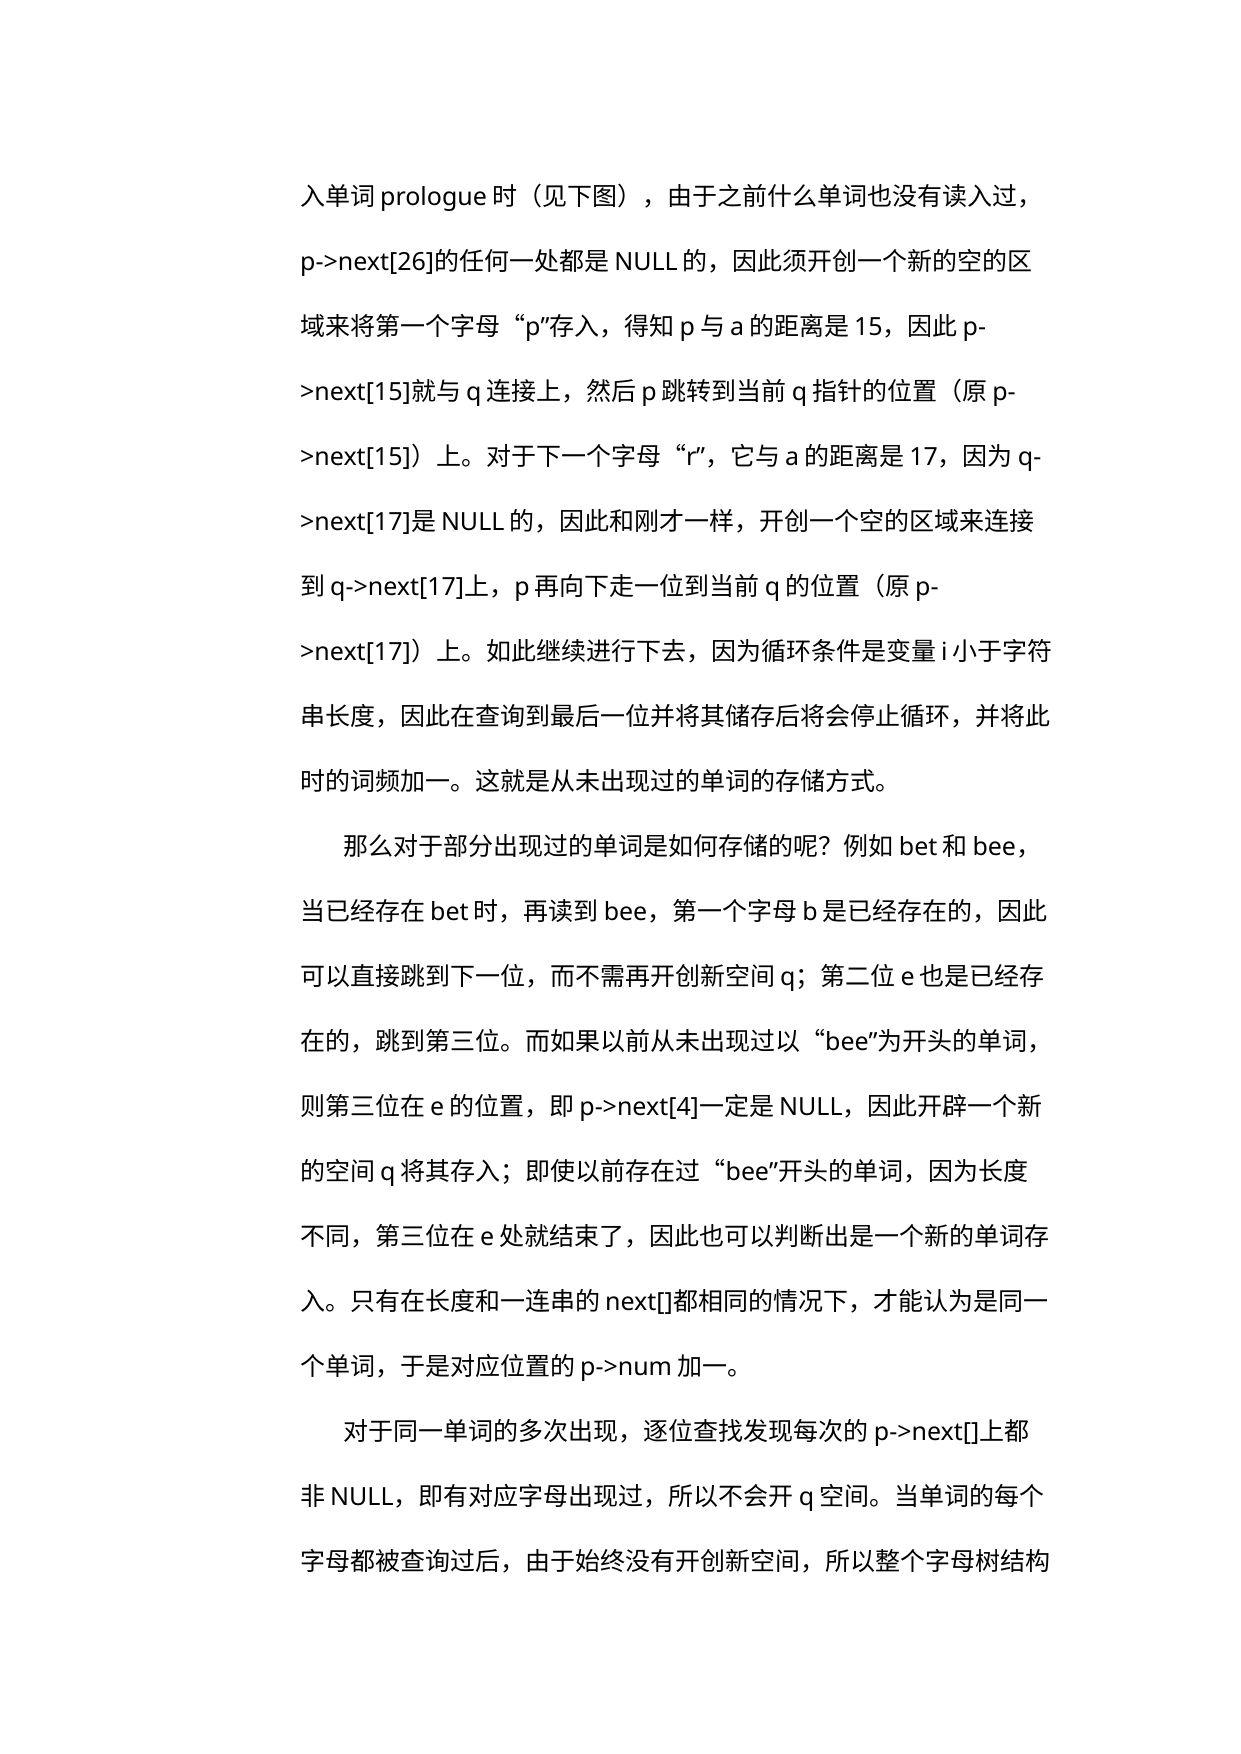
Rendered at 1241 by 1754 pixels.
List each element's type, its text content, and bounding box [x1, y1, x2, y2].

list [300, 1397, 1053, 1592]
list 那么对于部分出现过的单词是如何存储的呢？例如bet和bee，当已经存在bet时，再读到bee，第一个字母b是已经存在的，因此可以直接跳到下一位，而不需再开创新空间q；第二位e也是已经存在的，跳到第三位。而如果以前从未出现过以“bee”为开头的单词，则第三位在e的位置，即p->next[4]一定是NULL，因此开辟一个新的空间q将其存入；即使以前存在过“bee”开头的单词，因为长度不同，第三位在e处就结束了，因此也可以判断出是一个新的单词存入。只有在长度和一连串的next[]都相同的情况下，才能认为是同一个单词，于是对应位置的p->num加一。 [300, 812, 1053, 1397]
list 下面我举一些例子来说明这种方法具体的工作模式。当第一次读入单词prologue时（见下图），由于之前什么单词也没有读入过，p->next[26]的任何一处都是NULL的，因此须开创一个新的空的区域来将第一个字母“p”存入，得知p与a的距离是15，因此p->next[15]就与q连接上，然后p跳转到当前q指针的位置（原p->next[15]）上。对于下一个字母“r”，它与a的距离是17，因为q->next[17]是NULL的，因此和刚才一样，开创一个空的区域来连接到q->next[17]上，p再向下走一位到当前q的位置（原p->next[17]）上。如此继续进行下去，因为循环条件是变量i小于字符串长度，因此在查询到最后一位并将其储存后将会停止循环，并将此时的词频加一。这就是从未出现过的单词的存储方式。 [300, 162, 1053, 812]
